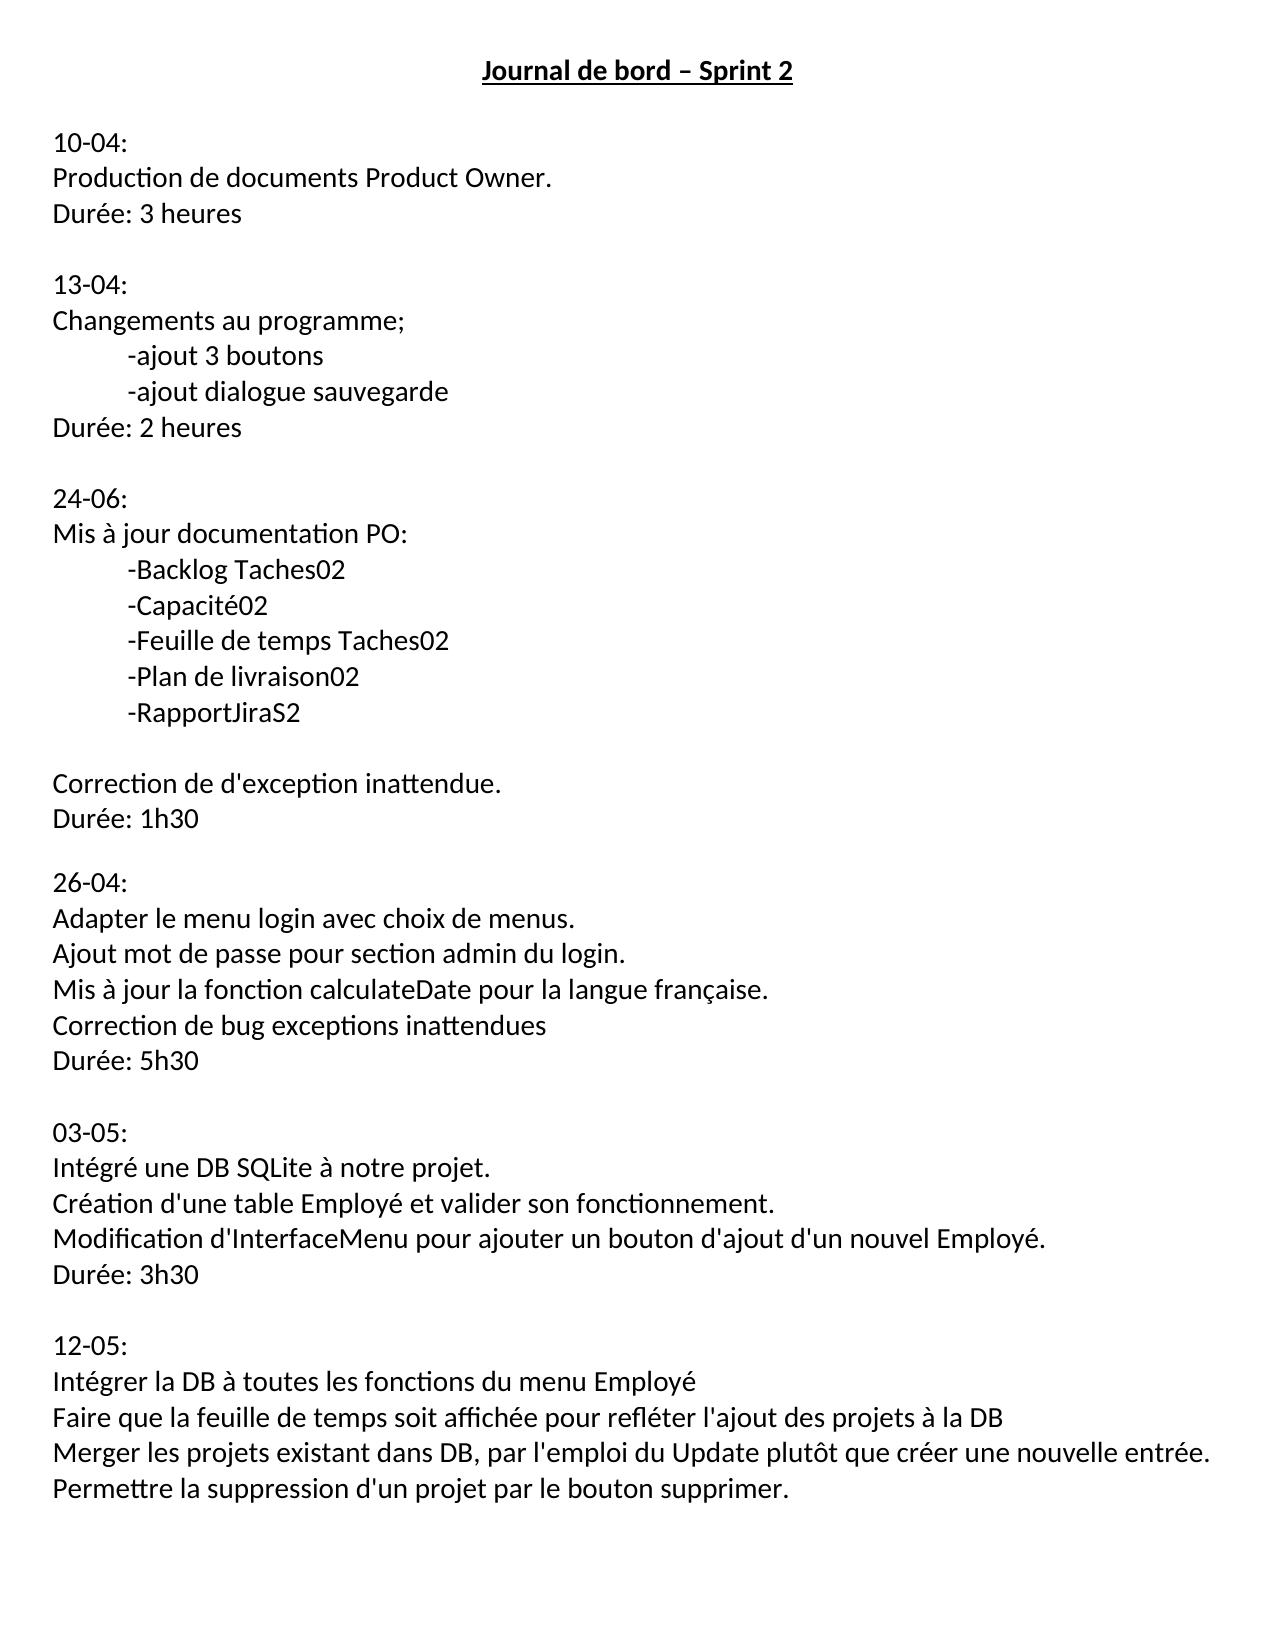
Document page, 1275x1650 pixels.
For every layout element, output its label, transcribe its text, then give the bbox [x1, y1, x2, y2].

text 24-06: [52, 480, 1222, 516]
text -ajout dialogue sauvegarde [52, 373, 1222, 409]
text Faire que la feuille de temps soit affichée pour refléter l'ajout des projets à la DB [52, 1399, 1222, 1434]
text Mis à jour la fonction calculateDate pour la langue française. [52, 971, 1222, 1007]
text -Feuille de temps Taches02 [52, 622, 1222, 658]
text 10-04: [52, 88, 1222, 159]
text Ajout mot de passe pour section admin du login. [52, 936, 1222, 971]
text Durée: 1h30 [52, 801, 1222, 864]
text Merger les projets existant dans DB, par l'emploi du Update plutôt que créer une nouvelle entrée. Permettre la suppression d'un projet par le bouton supprimer. [52, 1434, 1222, 1506]
text -RapportJiraS2 [52, 694, 1222, 729]
text -ajout 3 boutons [52, 337, 1222, 373]
text Correction de d'exception inattendue. [52, 765, 1222, 801]
text 12-05: [52, 1327, 1222, 1363]
text 13-04: [52, 266, 1222, 302]
text 26-04: [52, 864, 1222, 900]
text Changements au programme; [52, 302, 1222, 337]
text -Backlog Taches02 [52, 551, 1222, 587]
text Intégré une DB SQLite à notre projet. [52, 1149, 1222, 1185]
text Adapter le menu login avec choix de menus. [52, 900, 1222, 936]
text Production de documents Product Owner. Durée: 3 heures [52, 159, 1222, 231]
text Correction de bug exceptions inattendues [52, 1007, 1222, 1042]
text Durée: 2 heures [52, 409, 1222, 444]
text Intégrer la DB à toutes les fonctions du menu Employé [52, 1363, 1222, 1399]
text Création d'une table Employé et valider son fonctionnement. Modification d'InterfaceMenu pour ajouter un bouton d'ajout d'un nouvel Employé. Durée: 3h30 [52, 1185, 1222, 1292]
text Durée: 5h30 [52, 1042, 1222, 1078]
text Journal de bord – Sprint 2 [52, 52, 1222, 88]
text -Capacité02 [52, 587, 1222, 622]
text -Plan de livraison02 [52, 658, 1222, 694]
text Mis à jour documentation PO: [52, 516, 1222, 551]
text 03-05: [52, 1114, 1222, 1149]
